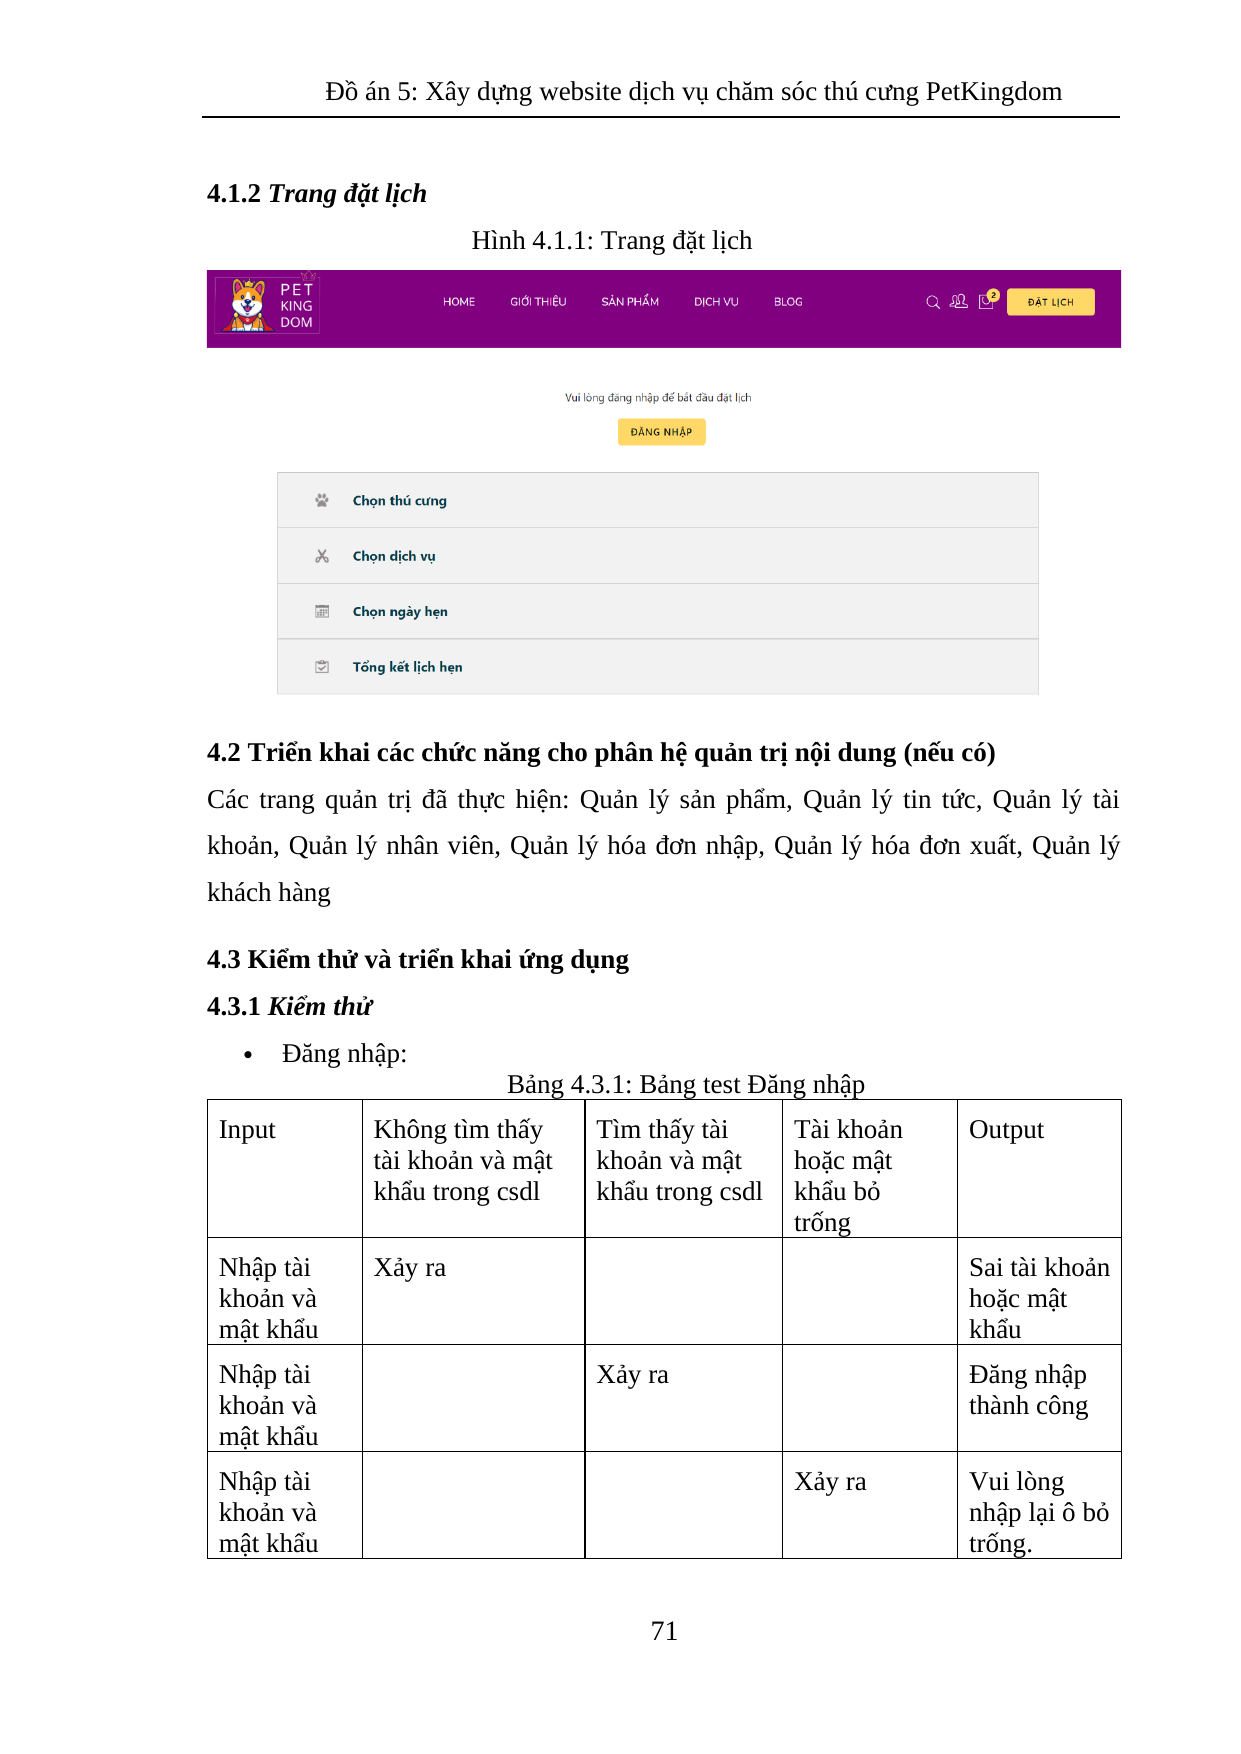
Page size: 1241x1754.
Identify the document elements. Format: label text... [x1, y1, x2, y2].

table_cell [363, 1345, 584, 1451]
table_cell Nhập tài khoản và mật khẩu [208, 1345, 362, 1451]
table_cell Nhập tài khoản và mật khẩu [208, 1238, 362, 1344]
list Triển khai các chức năng cho phân hệ quản trị nội dung (nếu có) [207, 736, 1122, 767]
table_cell Xảy ra [586, 1345, 782, 1451]
table_cell Xảy ra [363, 1238, 584, 1344]
list Đăng nhập: [244, 1037, 1122, 1068]
picture [206, 270, 1122, 721]
list Kiểm thử [207, 990, 1122, 1021]
table_cell [363, 1452, 584, 1558]
table_cell Sai tài khoản hoặc mật khẩu [958, 1238, 1121, 1344]
table_header Tài khoản hoặc mật khẩu bỏ trống [783, 1100, 957, 1237]
table_cell [783, 1345, 957, 1451]
table_cell Vui lòng nhập lại ô bỏ trống. [958, 1452, 1121, 1558]
text Các trang quản trị đã thực hiện: Quản lý sản phẩm, Quản lý tin tức, Quản lý tài khoản, Quản lý nhân viên, Quản lý hóa đơn nhập, Quản lý hóa đơn xuất, Quản lý khách hàng [207, 783, 1122, 907]
table_header Input [208, 1100, 362, 1237]
table_cell Đăng nhập thành công [958, 1345, 1121, 1451]
table_cell Nhập tài khoản và mật khẩu [208, 1452, 362, 1558]
table_cell [783, 1238, 957, 1344]
table_cell Xảy ra [783, 1452, 957, 1558]
list Kiểm thử và triển khai ứng dụng [207, 943, 1122, 975]
table_header Tìm thấy tài khoản và mật khẩu trong csdl [586, 1100, 782, 1237]
table_header Output [958, 1100, 1121, 1237]
text Bảng 4.3.1: Bảng test Đăng nhập [357, 1068, 1122, 1099]
table_header Không tìm thấy tài khoản và mật khẩu trong csdl [363, 1100, 584, 1237]
table_cell [586, 1452, 782, 1558]
text Hình 4.1.1: Trang đặt lịch [207, 224, 1122, 270]
list Trang đặt lịch [207, 177, 1122, 208]
table_cell [586, 1238, 782, 1344]
